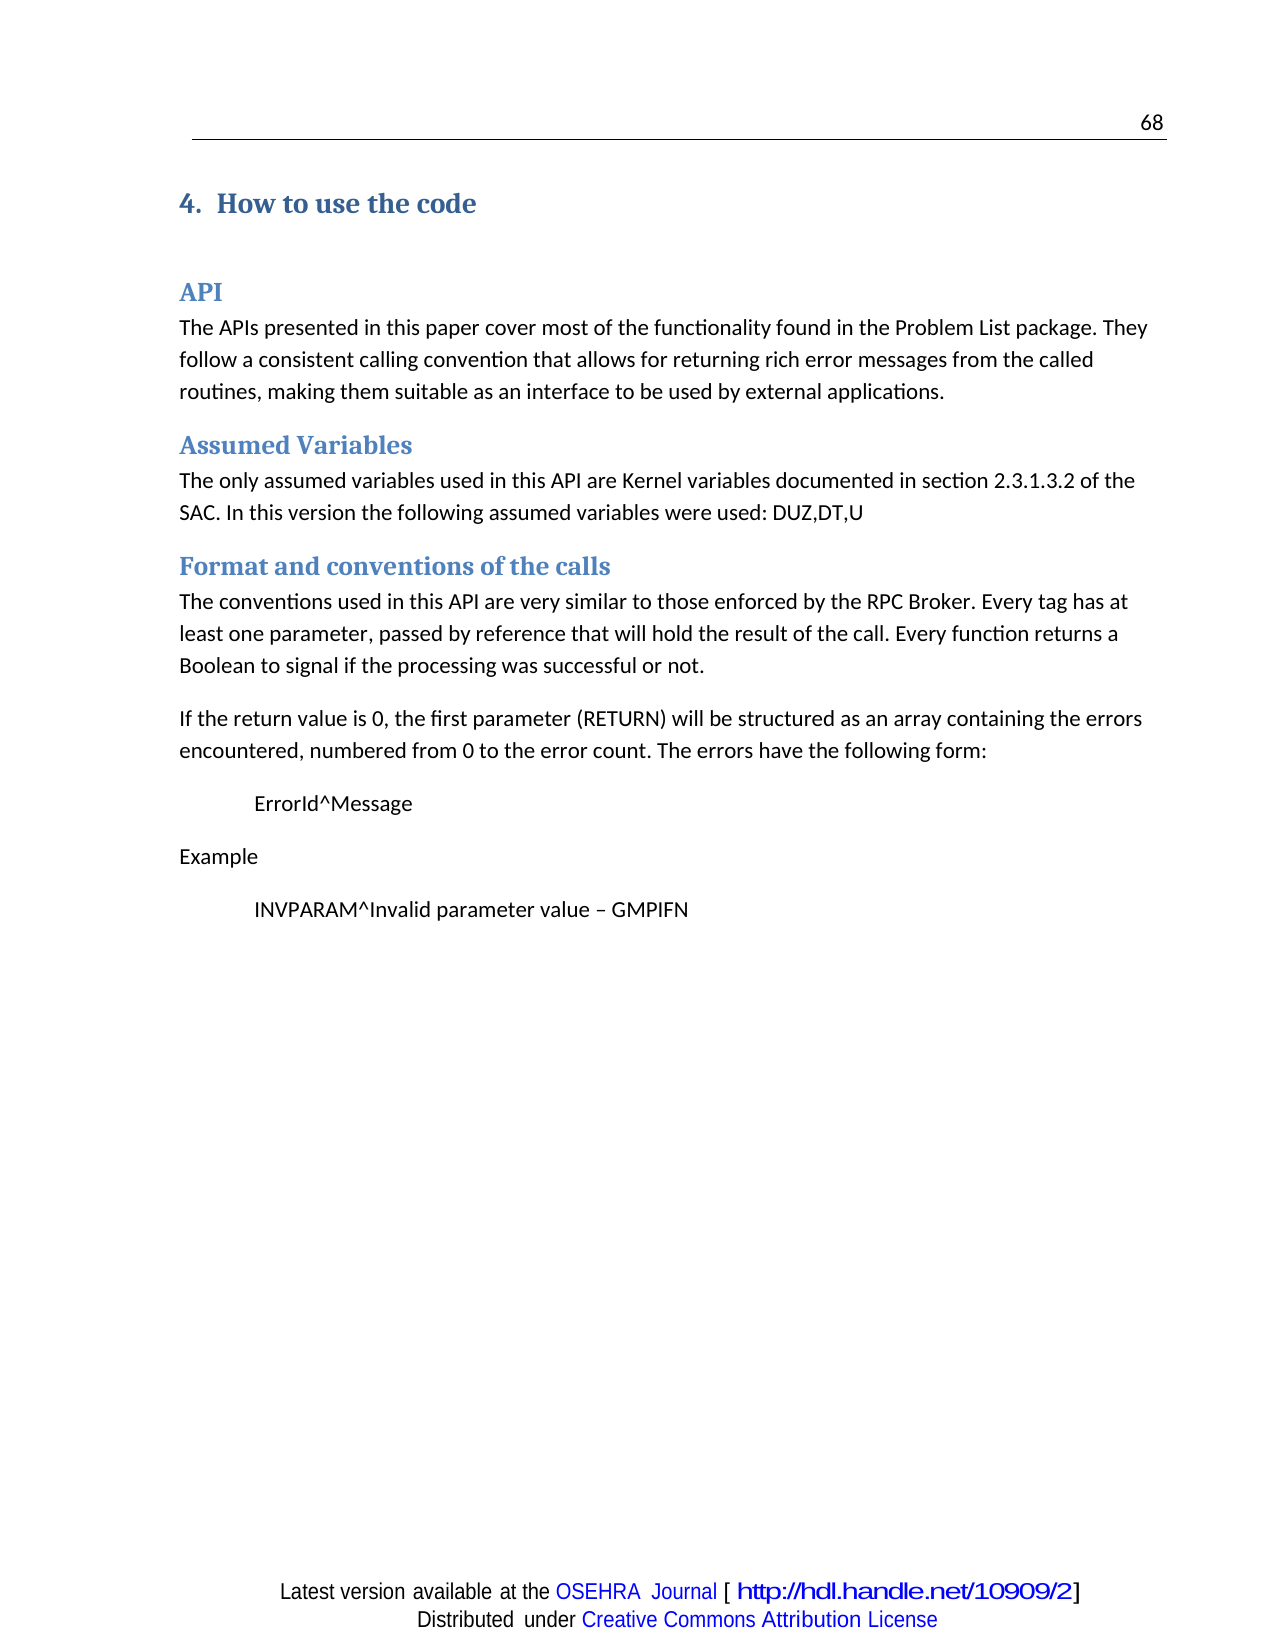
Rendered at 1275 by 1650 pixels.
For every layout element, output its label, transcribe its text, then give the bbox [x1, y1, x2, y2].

subtitle API [179, 277, 1179, 308]
text INVPARAM^Invalid parameter value – GMPIFN [179, 896, 1179, 923]
subtitle Assumed Variables [179, 430, 1179, 461]
text Example [179, 842, 1179, 871]
subtitle How to use the code [179, 187, 1179, 221]
text The conventions used in this API are very similar to those enforced by the RPC Broker. Every tag has at least one parameter, passed by reference that will hold the result of the call. Every function returns a Boolean to signal if the processing was successful or not. [179, 587, 1179, 679]
text The APIs presented in this paper cover most of the functionality found in the Problem List package. They follow a consistent calling convention that allows for returning rich error messages from the called routines, making them suitable as an interface to be used by external applications. [179, 313, 1179, 405]
text If the return value is 0, the first parameter (RETURN) will be structured as an array containing the errors encountered, numbered from 0 to the error count. The errors have the following form: [179, 704, 1179, 764]
text ErrorId^Message [179, 789, 1179, 817]
subtitle Format and conventions of the calls [179, 551, 1179, 582]
text The only assumed variables used in this API are Kernel variables documented in section 2.3.1.3.2 of the SAC. In this version the following assumed variables were used: DUZ,DT,U [179, 466, 1179, 526]
